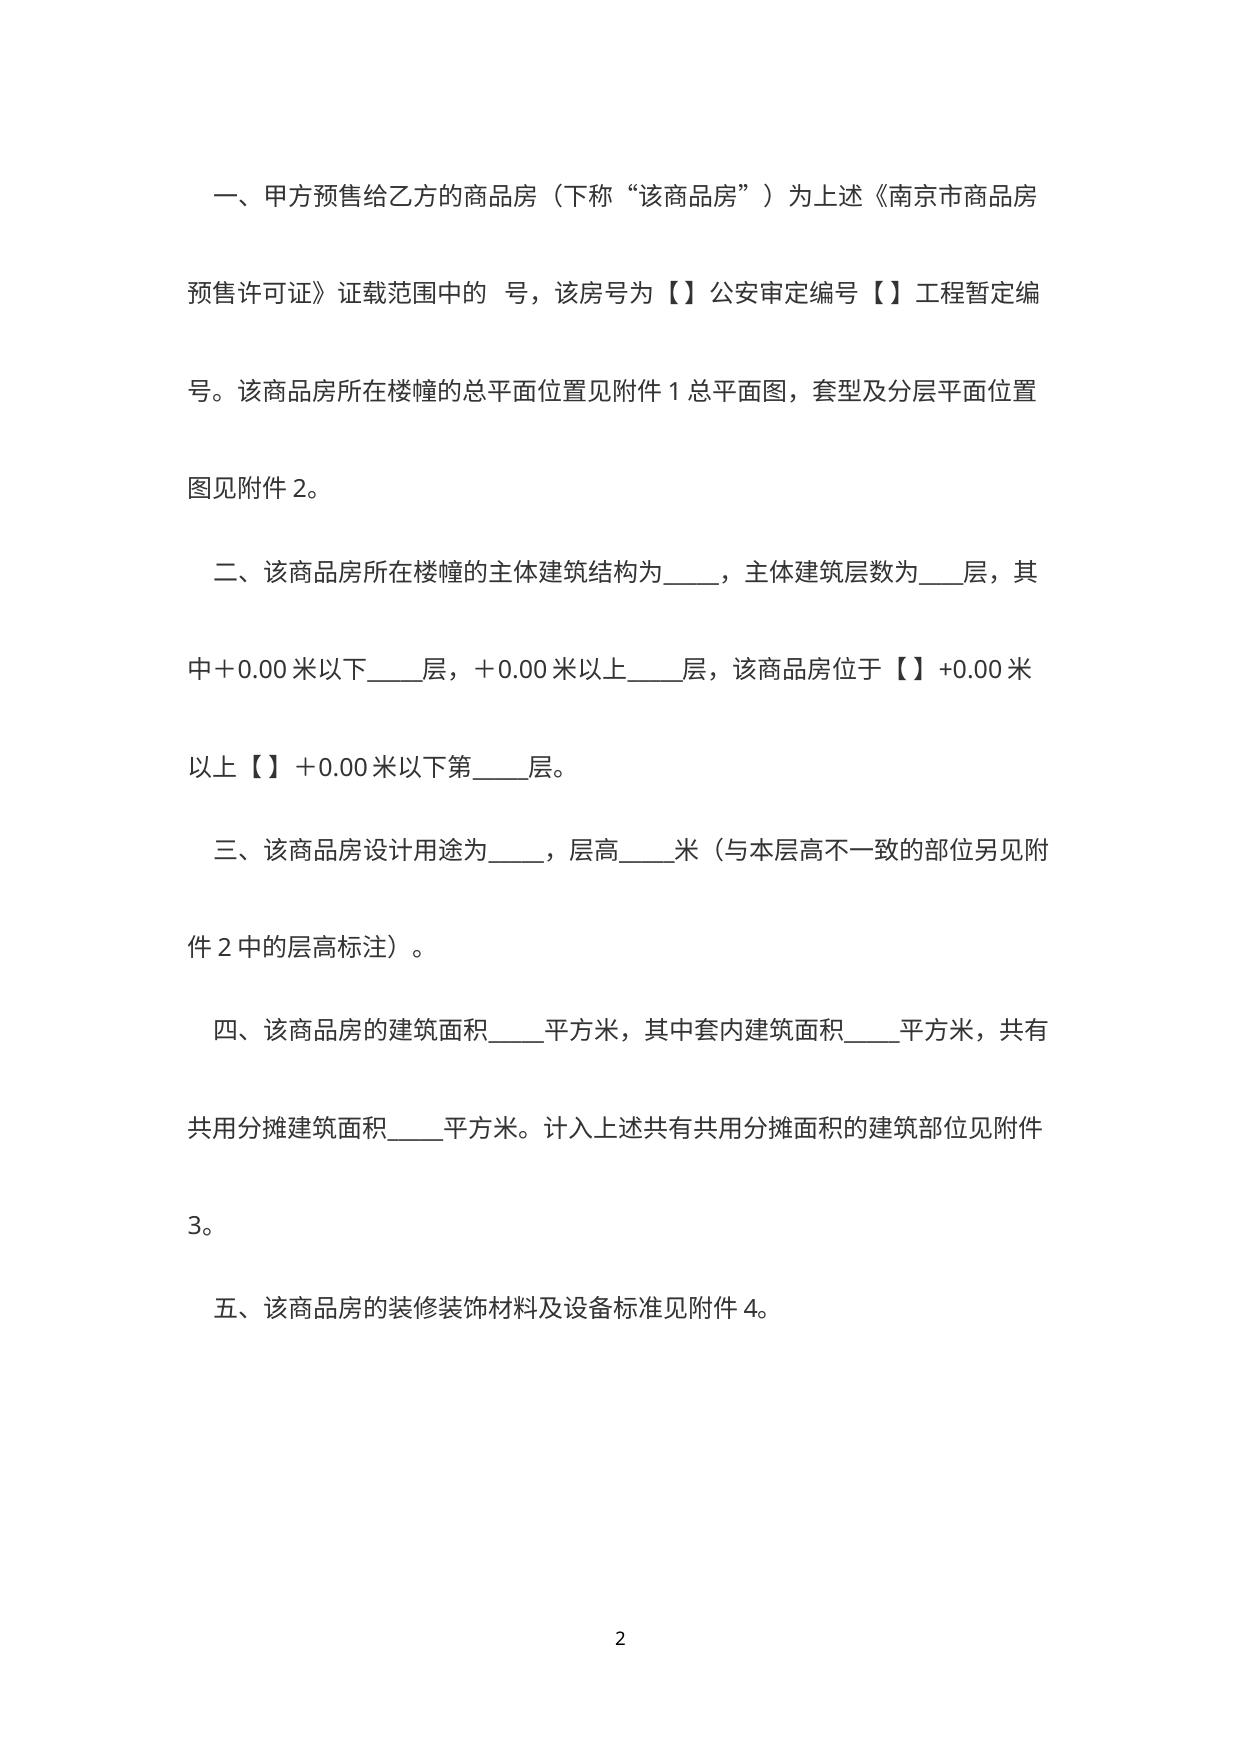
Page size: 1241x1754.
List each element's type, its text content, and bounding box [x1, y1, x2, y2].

text 四、该商品房的建筑面积_____平方米，其中套内建筑面积_____平方米，共有共用分摊建筑面积_____平方米。计入上述共有共用分摊面积的建筑部位见附件3。 [187, 996, 1053, 1256]
text 五、该商品房的装修装饰材料及设备标准见附件4。 [187, 1274, 1053, 1339]
text 一、甲方预售给乙方的商品房（下称“该商品房”）为上述《南京市商品房预售许可证》证载范围中的 号，该房号为【 】公安审定编号【 】工程暂定编号。该商品房所在楼幢的总平面位置见附件1总平面图，套型及分层平面位置图见附件2。 [187, 162, 1053, 519]
text 二、该商品房所在楼幢的主体建筑结构为_____，主体建筑层数为____层，其中＋0.00米以下_____层，＋0.00米以上_____层，该商品房位于【 】+0.00米以上【 】＋0.00米以下第_____层。 [187, 538, 1053, 798]
text 三、该商品房设计用途为_____，层高_____米（与本层高不一致的部位另见附件2中的层高标注）。 [187, 816, 1053, 978]
